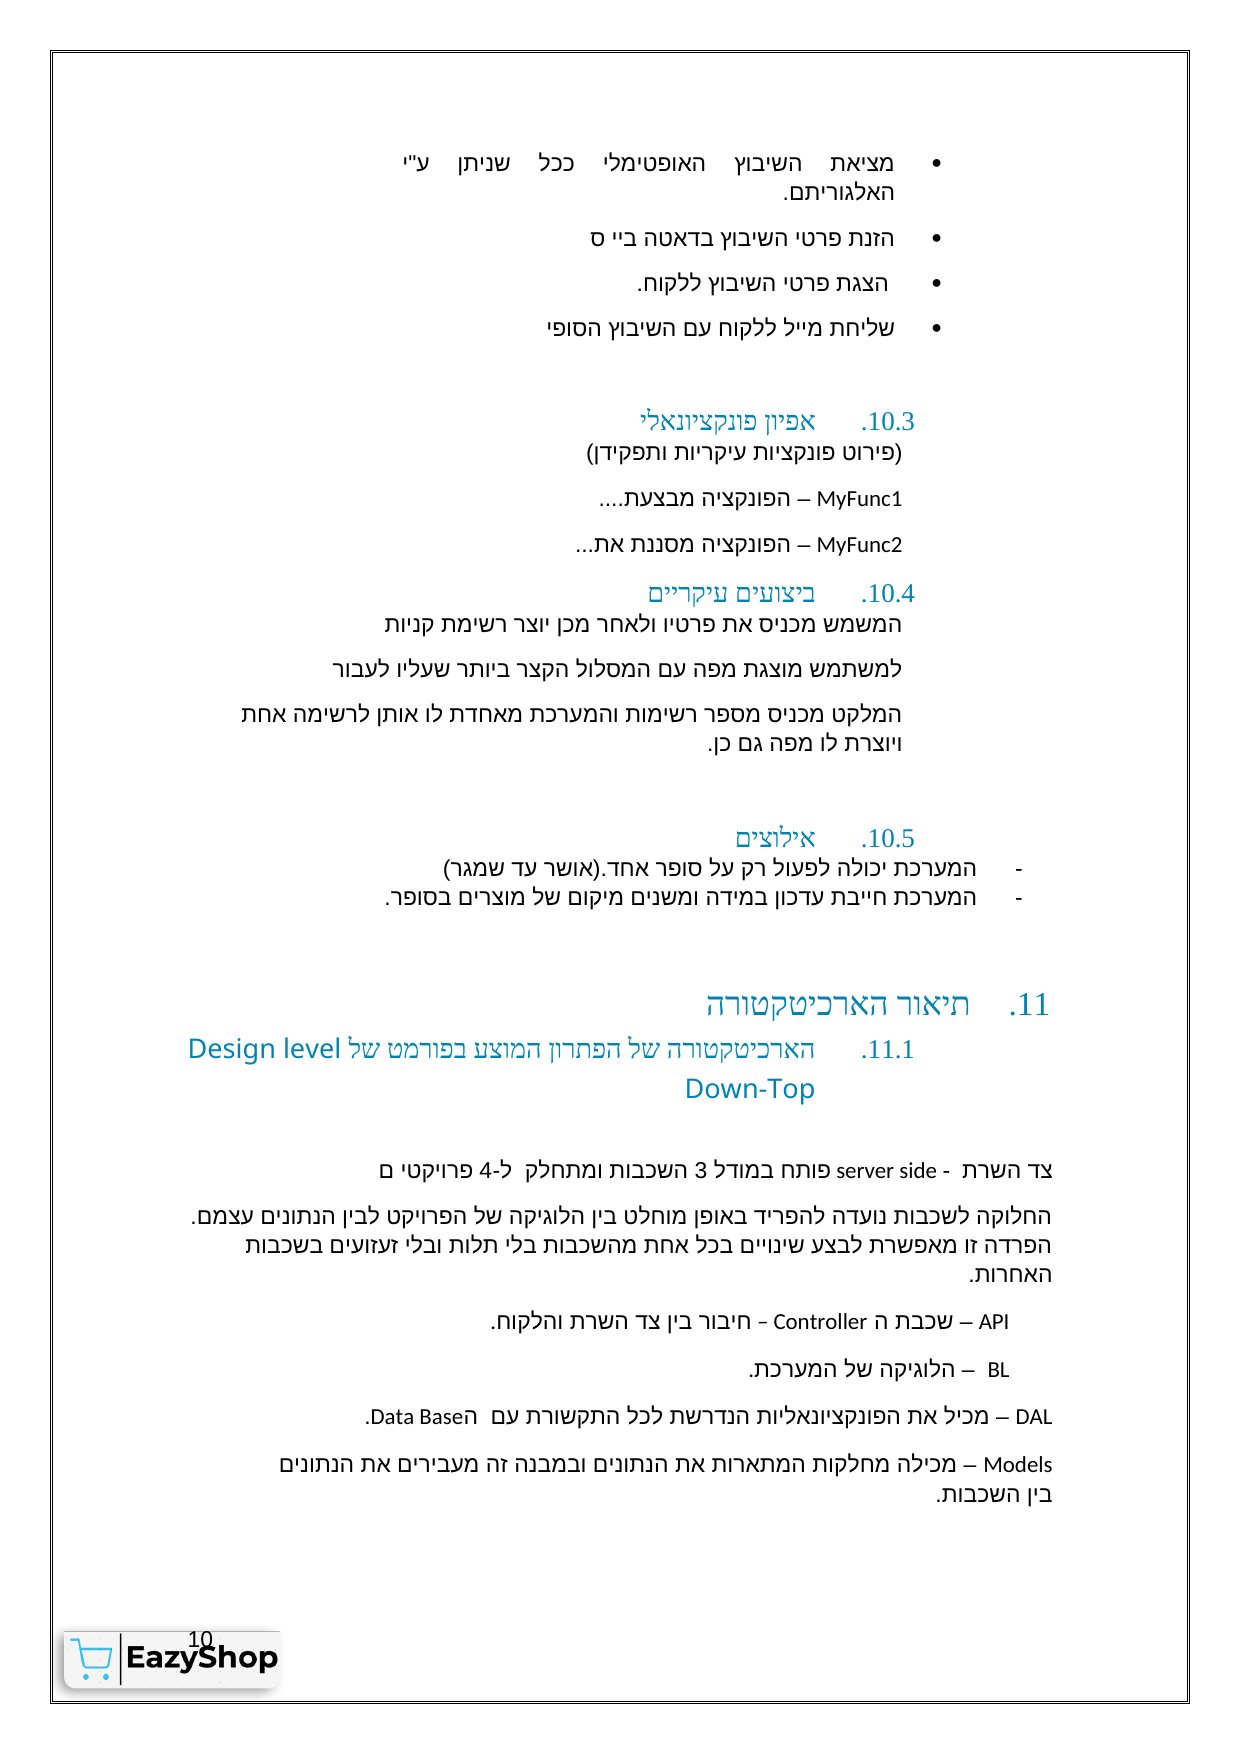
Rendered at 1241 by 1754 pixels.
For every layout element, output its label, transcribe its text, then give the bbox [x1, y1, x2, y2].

text DAL – מכיל את הפונקציונאליות הנדרשת לכל התקשורת עם הData Base. [333, 1402, 1053, 1431]
text API – שכבת ה Controller – חיבור בין צד השרת והלקוח. [206, 1307, 1010, 1335]
subtitle הארכיטקטורה של הפתרון המוצע בפורמט של Design level Down-Top [187, 1029, 861, 1106]
subtitle ביצועים עיקריים [187, 577, 861, 609]
list הצגת פרטי השיבוץ ללקוח. [402, 269, 933, 296]
text החלוקה לשכבות נועדה להפריד באופן מוחלט בין הלוגיקה של הפרויקט לבין הנתונים עצמם. הפרדה זו מאפשרת לבצע שינויים בכל אחת מהשכבות בלי תלות ובלי זעזועים בשכבות האחרות. [189, 1203, 1053, 1288]
list שליחת מייל ללקוח עם השיבוץ הסופי [402, 315, 933, 341]
text צד השרת - server side פותח במודל 3 השכבות ומתחלק ל-4 פרויקטי ם [256, 1156, 1053, 1184]
text MyFunc2 – הפונקציה מסננת את... [187, 531, 903, 559]
list מציאת השיבוץ האופטימלי ככל שניתן ע"י האלגוריתם. [402, 150, 933, 206]
list הזנת פרטי השיבוץ בדאטה ביי ס [402, 224, 933, 251]
list המערכת יכולה לפעול רק על סופר אחד.(אושר עד שמגר) [187, 855, 1015, 882]
subtitle אילוצים [187, 822, 861, 853]
text Models – מכילה מחלקות המתארות את הנתונים ובמבנה זה מעבירים את הנתונים בין השכבות. [252, 1450, 1053, 1507]
text המשמש מכניס את פרטיו ולאחר מכן יוצר רשימת קניות [187, 611, 903, 637]
subtitle אפיון פונקציונאלי [187, 405, 861, 436]
text המלקט מכניס מספר רשימות והמערכת מאחדת לו אותן לרשימה אחת ויוצרת לו מפה גם כן. [187, 701, 903, 756]
text למשתמש מוצגת מפה עם המסלול הקצר ביותר שעליו לעבור [187, 656, 903, 682]
text (פירוט פונקציות עיקריות ותפקידן) [187, 439, 903, 465]
picture [64, 1619, 280, 1689]
subtitle תיאור הארכיטקטורה [187, 984, 1008, 1022]
text MyFunc1 – הפונקציה מבצעת.... [187, 484, 903, 512]
list המערכת חייבת עדכון במידה ומשנים מיקום של מוצרים בסופר. [187, 884, 1015, 910]
text BL – הלוגיקה של המערכת. [206, 1355, 1010, 1383]
